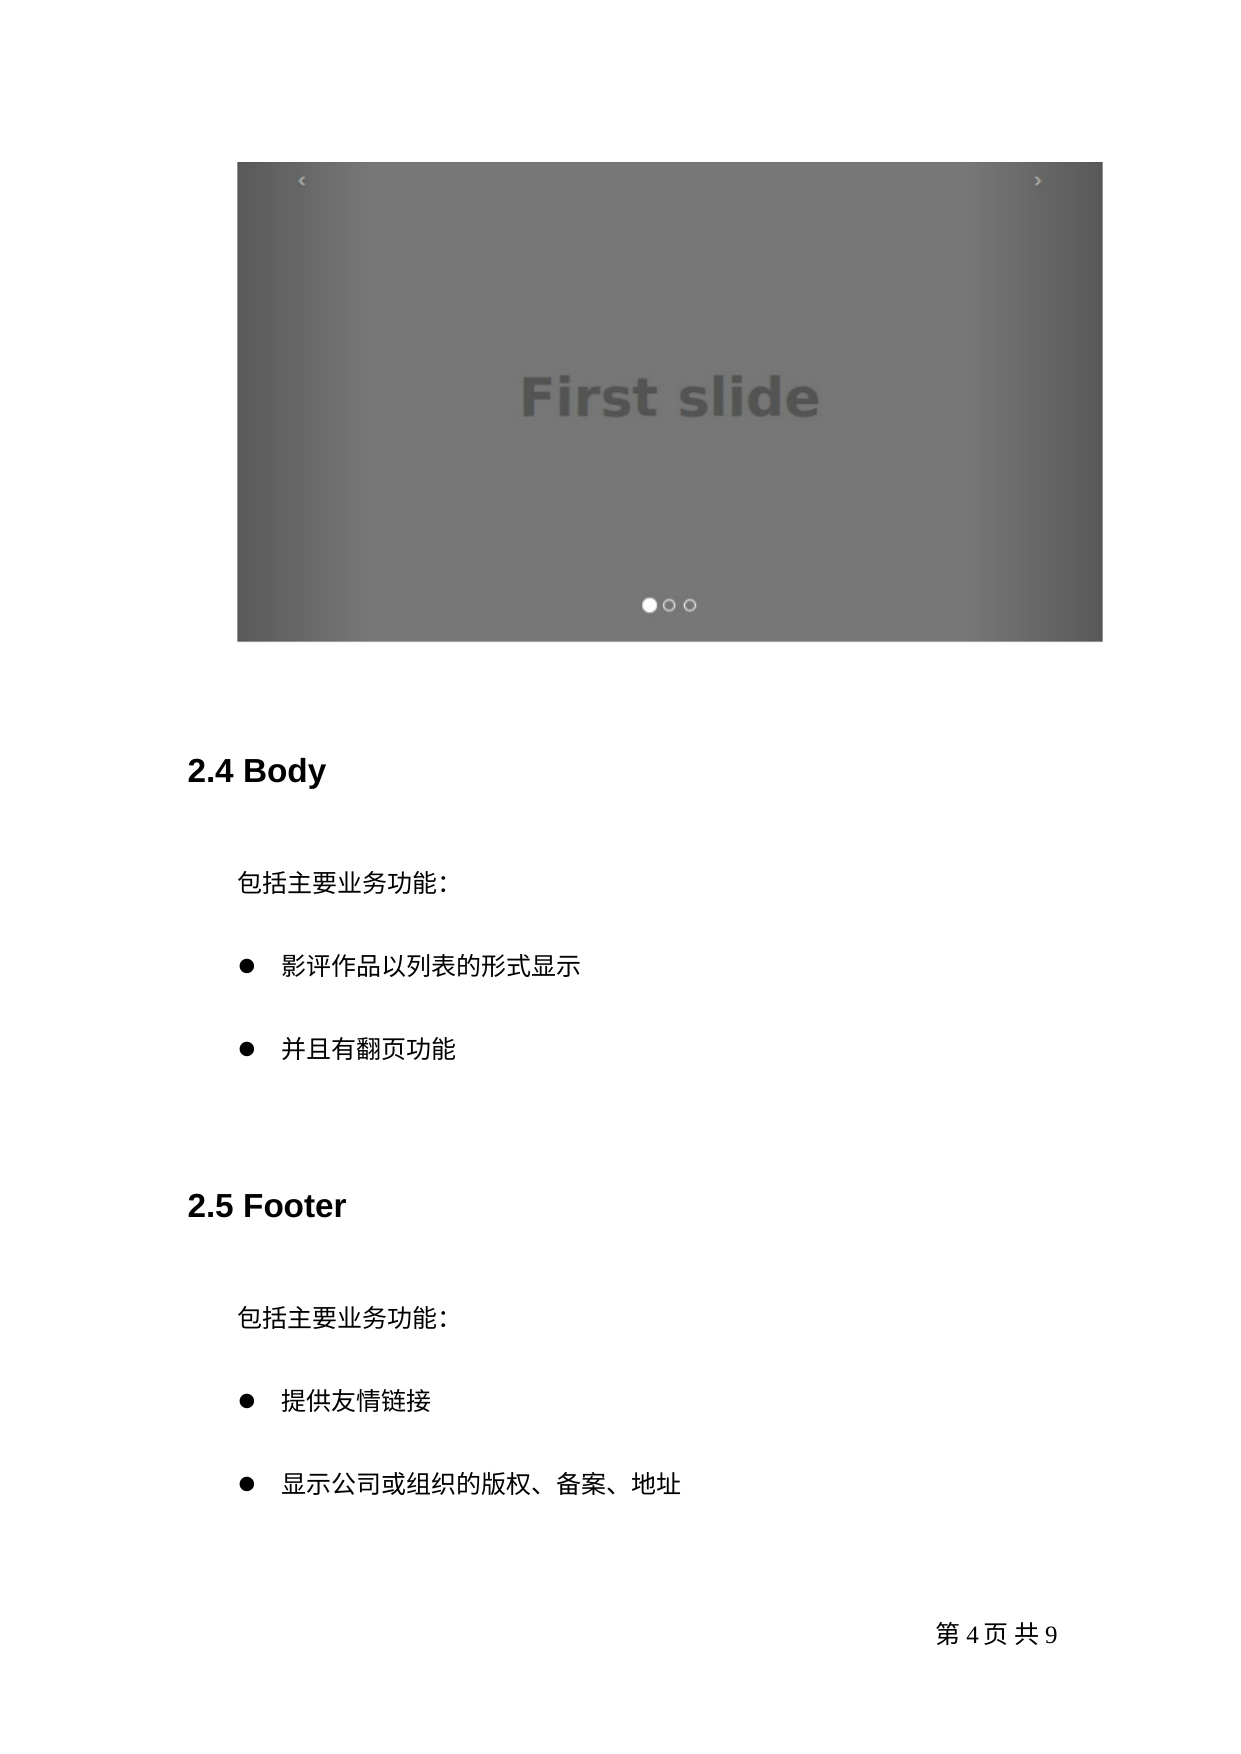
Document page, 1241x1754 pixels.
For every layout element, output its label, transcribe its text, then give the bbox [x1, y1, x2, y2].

list 显示公司或组织的版权、备案、地址 [237, 1450, 1053, 1515]
text 包括主要业务功能： [187, 849, 1053, 914]
list 影评作品以列表的形式显示 [237, 932, 1053, 997]
list 提供友情链接 [237, 1367, 1053, 1432]
text 包括主要业务功能： [187, 1284, 1053, 1349]
subtitle Body [187, 738, 1053, 803]
list 并且有翻页功能 [237, 1015, 1053, 1080]
subtitle Footer [187, 1172, 1053, 1237]
picture [237, 162, 1103, 643]
